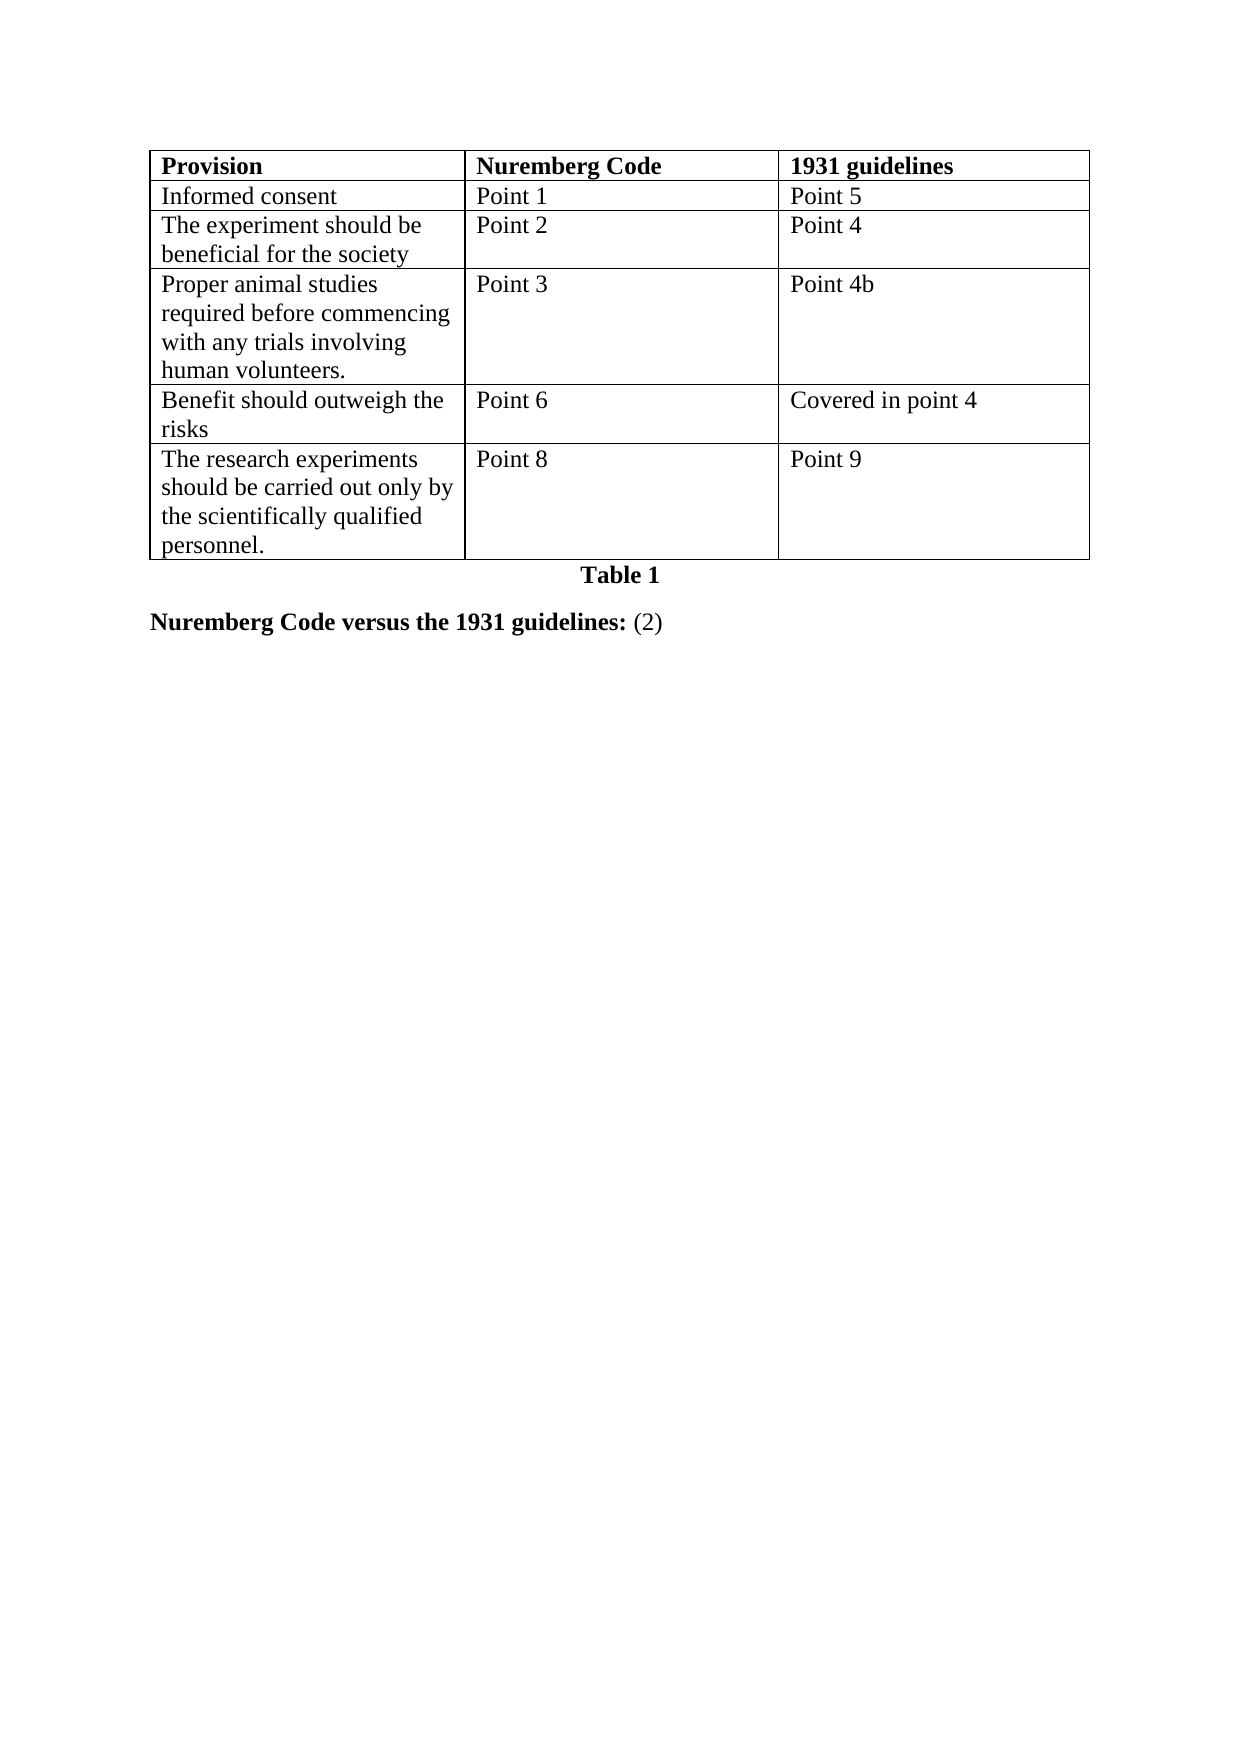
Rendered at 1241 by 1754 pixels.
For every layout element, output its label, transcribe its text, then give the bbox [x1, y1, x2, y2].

table_cell Point 4 [779, 211, 1089, 268]
table_cell The experiment should be beneficial for the society [151, 211, 464, 268]
table_cell Point 3 [466, 269, 778, 384]
table_cell The research experiments should be carried out only by the scientifically qualified personnel. [151, 444, 464, 559]
text Table 1 [150, 560, 1090, 588]
table_cell Informed consent [151, 181, 464, 209]
table_cell Point 6 [466, 385, 778, 443]
table_cell Proper animal studies required before commencing with any trials involving human volunteers. [151, 269, 464, 384]
text Nuremberg Code versus the 1931 guidelines: (2) [150, 607, 1090, 636]
table_cell Point 8 [466, 444, 778, 559]
table_cell Point 1 [466, 181, 778, 209]
table_cell Covered in point 4 [779, 385, 1089, 443]
table_cell Benefit should outweigh the risks [151, 385, 464, 443]
table_cell Point 2 [466, 211, 778, 268]
table_cell Point 5 [779, 181, 1089, 209]
table_header 1931 guidelines [779, 151, 1089, 180]
table_header Nuremberg Code [466, 151, 778, 180]
table_header Provision [151, 151, 464, 180]
table_cell Point 9 [779, 444, 1089, 559]
table_cell Point 4b [779, 269, 1089, 384]
